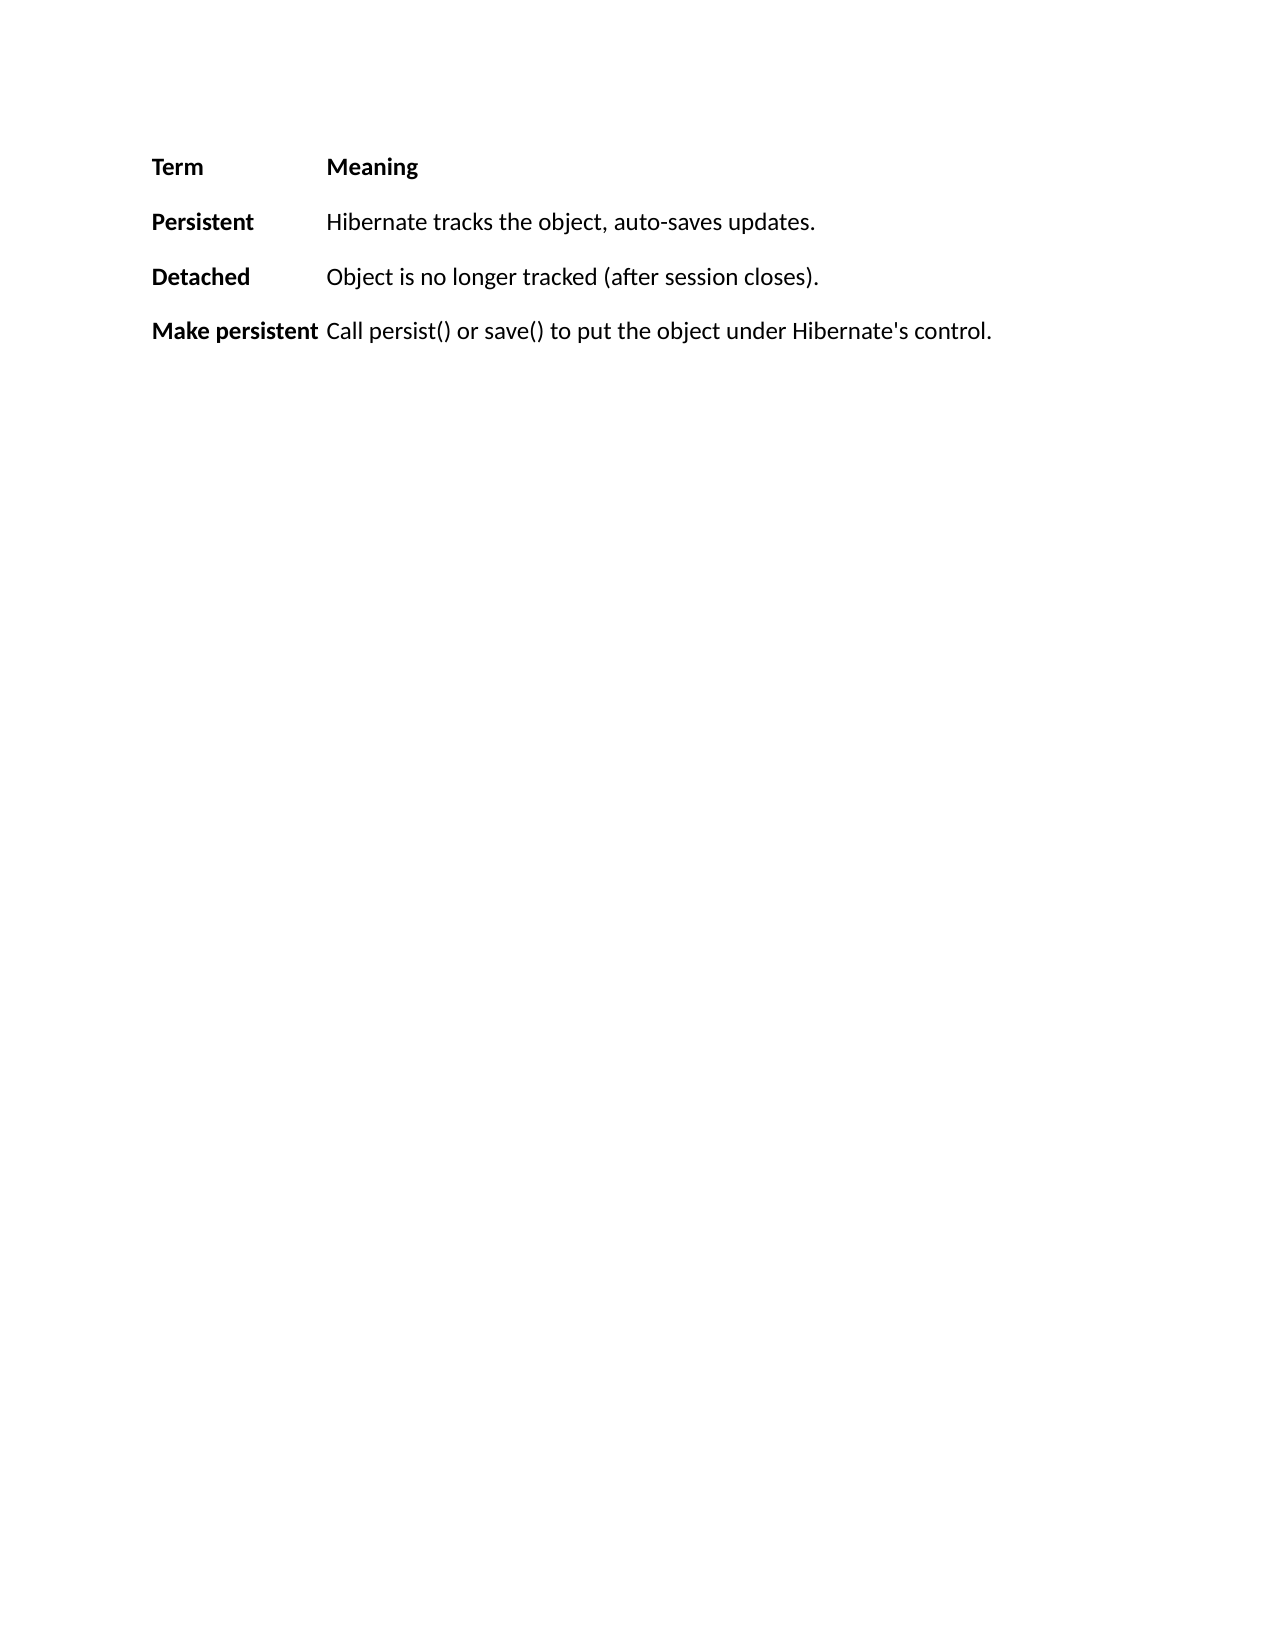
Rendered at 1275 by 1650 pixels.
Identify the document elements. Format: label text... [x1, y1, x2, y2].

table_cell Call persist() or save() to put the object under Hibernate's control. [325, 314, 999, 368]
table_header Term [150, 150, 325, 204]
table_cell Hibernate tracks the object, auto-saves updates. [325, 205, 999, 259]
table_cell Persistent [150, 205, 325, 259]
table_cell Make persistent [150, 314, 325, 368]
table_cell Object is no longer tracked (after session closes). [325, 259, 999, 314]
table_cell Detached [150, 259, 325, 314]
table_header Meaning [325, 150, 999, 204]
